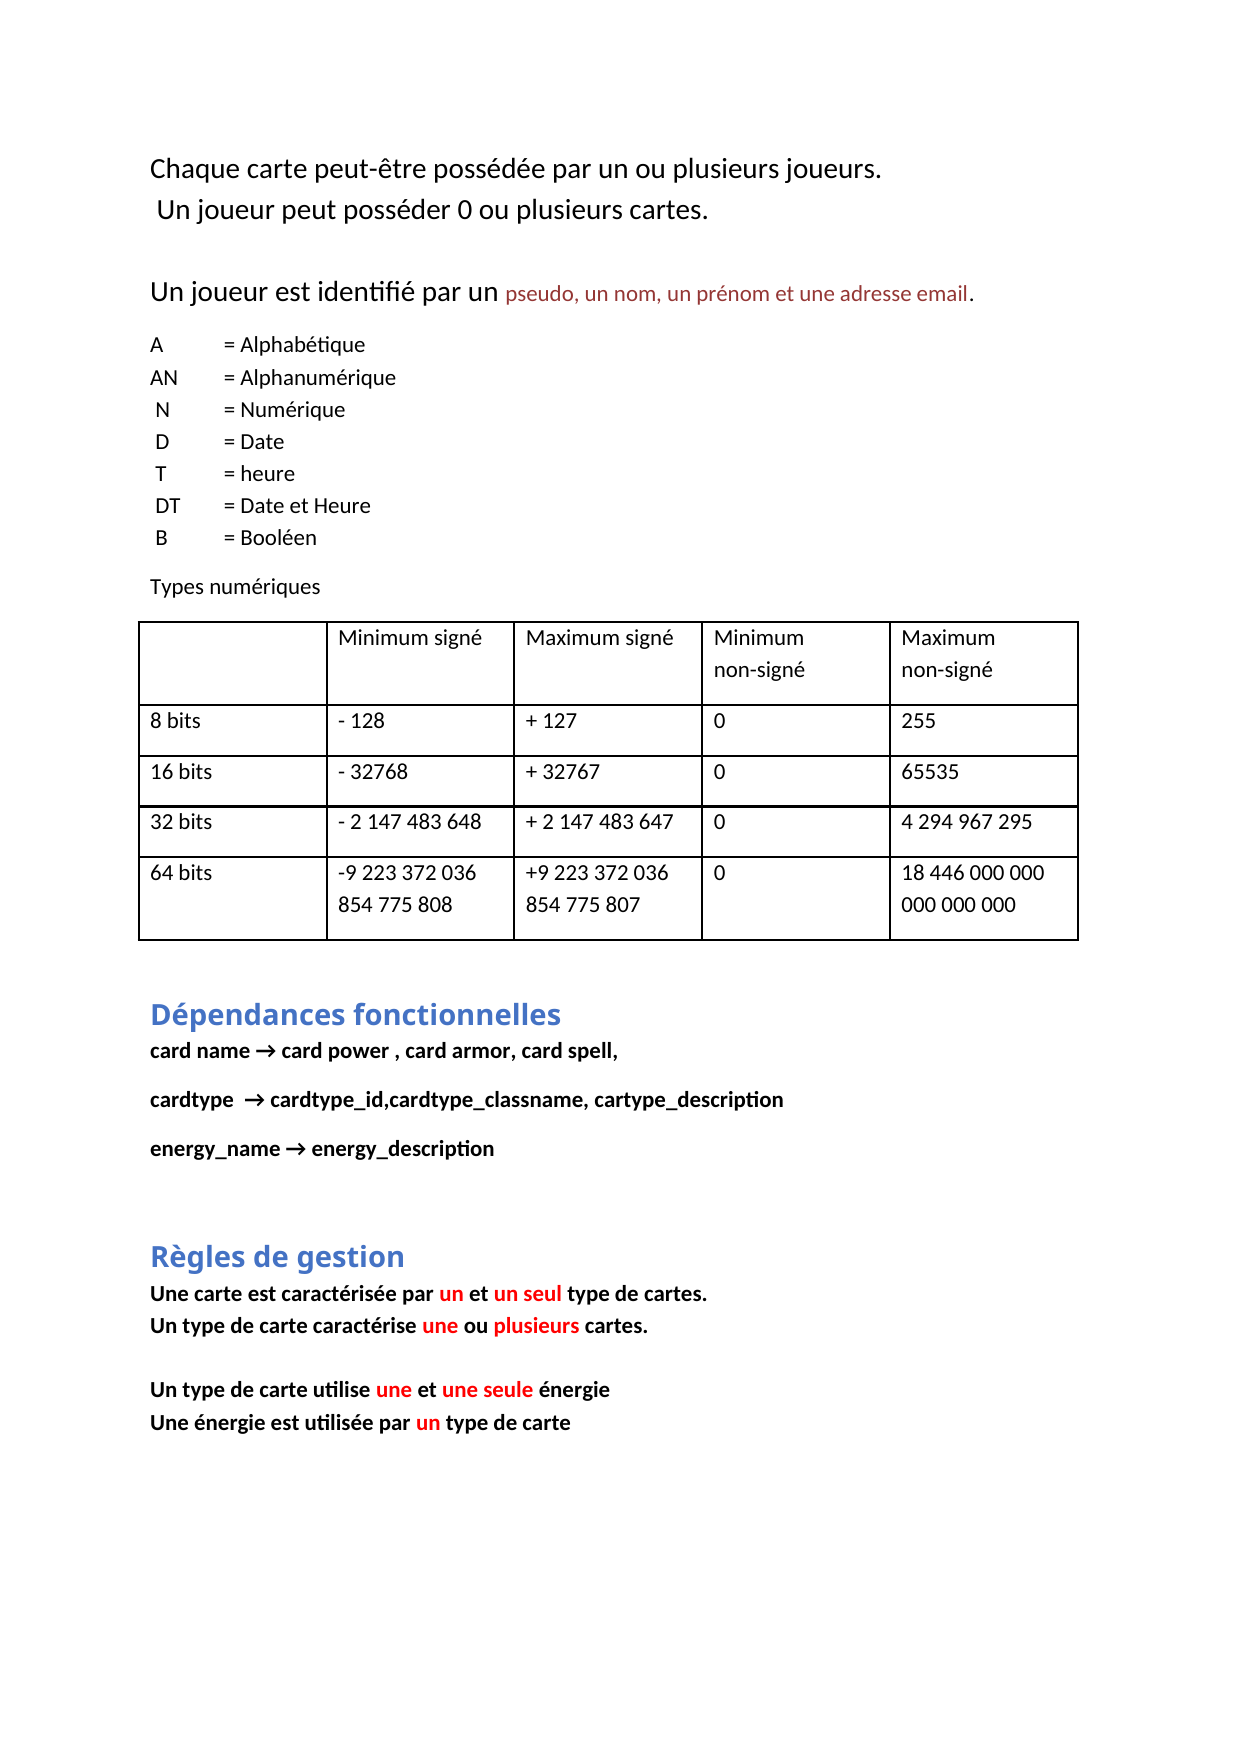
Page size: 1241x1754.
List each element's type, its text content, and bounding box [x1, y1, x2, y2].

table_cell + 2 147 483 647 [515, 808, 701, 856]
table_cell 4 294 967 295 [891, 808, 1077, 856]
text Une énergie est utilisée par un type de carte [150, 1408, 1090, 1436]
table_cell 64 bits [140, 858, 326, 939]
table_cell 16 bits [140, 757, 326, 805]
table_header Minimum signé [328, 623, 513, 704]
table_cell 18 446 000 000 000 000 000 [891, 858, 1077, 939]
text card name → card power , card armor, card spell, [150, 1037, 1090, 1065]
text A = Alphabétique AN = Alphanumérique N = Numérique D = Date T = heure DT = Date et Heure B = Booléen [150, 330, 1090, 552]
table_header Maximum non-signé [891, 623, 1077, 704]
table_cell - 32768 [328, 757, 513, 805]
table_cell + 32767 [515, 757, 701, 805]
table_cell 65535 [891, 757, 1077, 805]
table_header Maximum signé [515, 623, 701, 704]
subtitle Dépendances fonctionnelles [150, 994, 1090, 1033]
text Une carte est caractérisée par un et un seul type de cartes. [150, 1279, 1090, 1307]
subtitle Règles de gestion [150, 1236, 1090, 1276]
table_cell 8 bits [140, 706, 326, 755]
table_cell +9 223 372 036 854 775 807 [515, 858, 701, 939]
text energy_name → energy_description [150, 1134, 1090, 1162]
table_header [140, 623, 326, 704]
table_header Minimum non-signé [703, 623, 889, 704]
text Types numériques [150, 572, 1090, 600]
table_cell + 127 [515, 706, 701, 755]
table_cell 0 [703, 757, 889, 805]
table_cell 32 bits [140, 808, 326, 856]
table_cell 0 [703, 858, 889, 939]
table_cell 0 [703, 706, 889, 755]
text Chaque carte peut-être possédée par un ou plusieurs joueurs. Un joueur peut posséder 0 ou plusieurs cartes. Un joueur est identifié par un pseudo, un nom, un prénom et une adresse email. [150, 150, 1090, 308]
table_cell - 128 [328, 706, 513, 755]
table_cell 0 [703, 808, 889, 856]
text Un type de carte utilise une et une seule énergie [150, 1376, 1090, 1404]
text Un type de carte caractérise une ou plusieurs cartes. [150, 1311, 1090, 1339]
text cardtype → cardtype_id,cardtype_classname, cartype_description [150, 1086, 1090, 1113]
table_cell 255 [891, 706, 1077, 755]
table_cell - 2 147 483 648 [328, 808, 513, 856]
table_cell -9 223 372 036 854 775 808 [328, 858, 513, 939]
